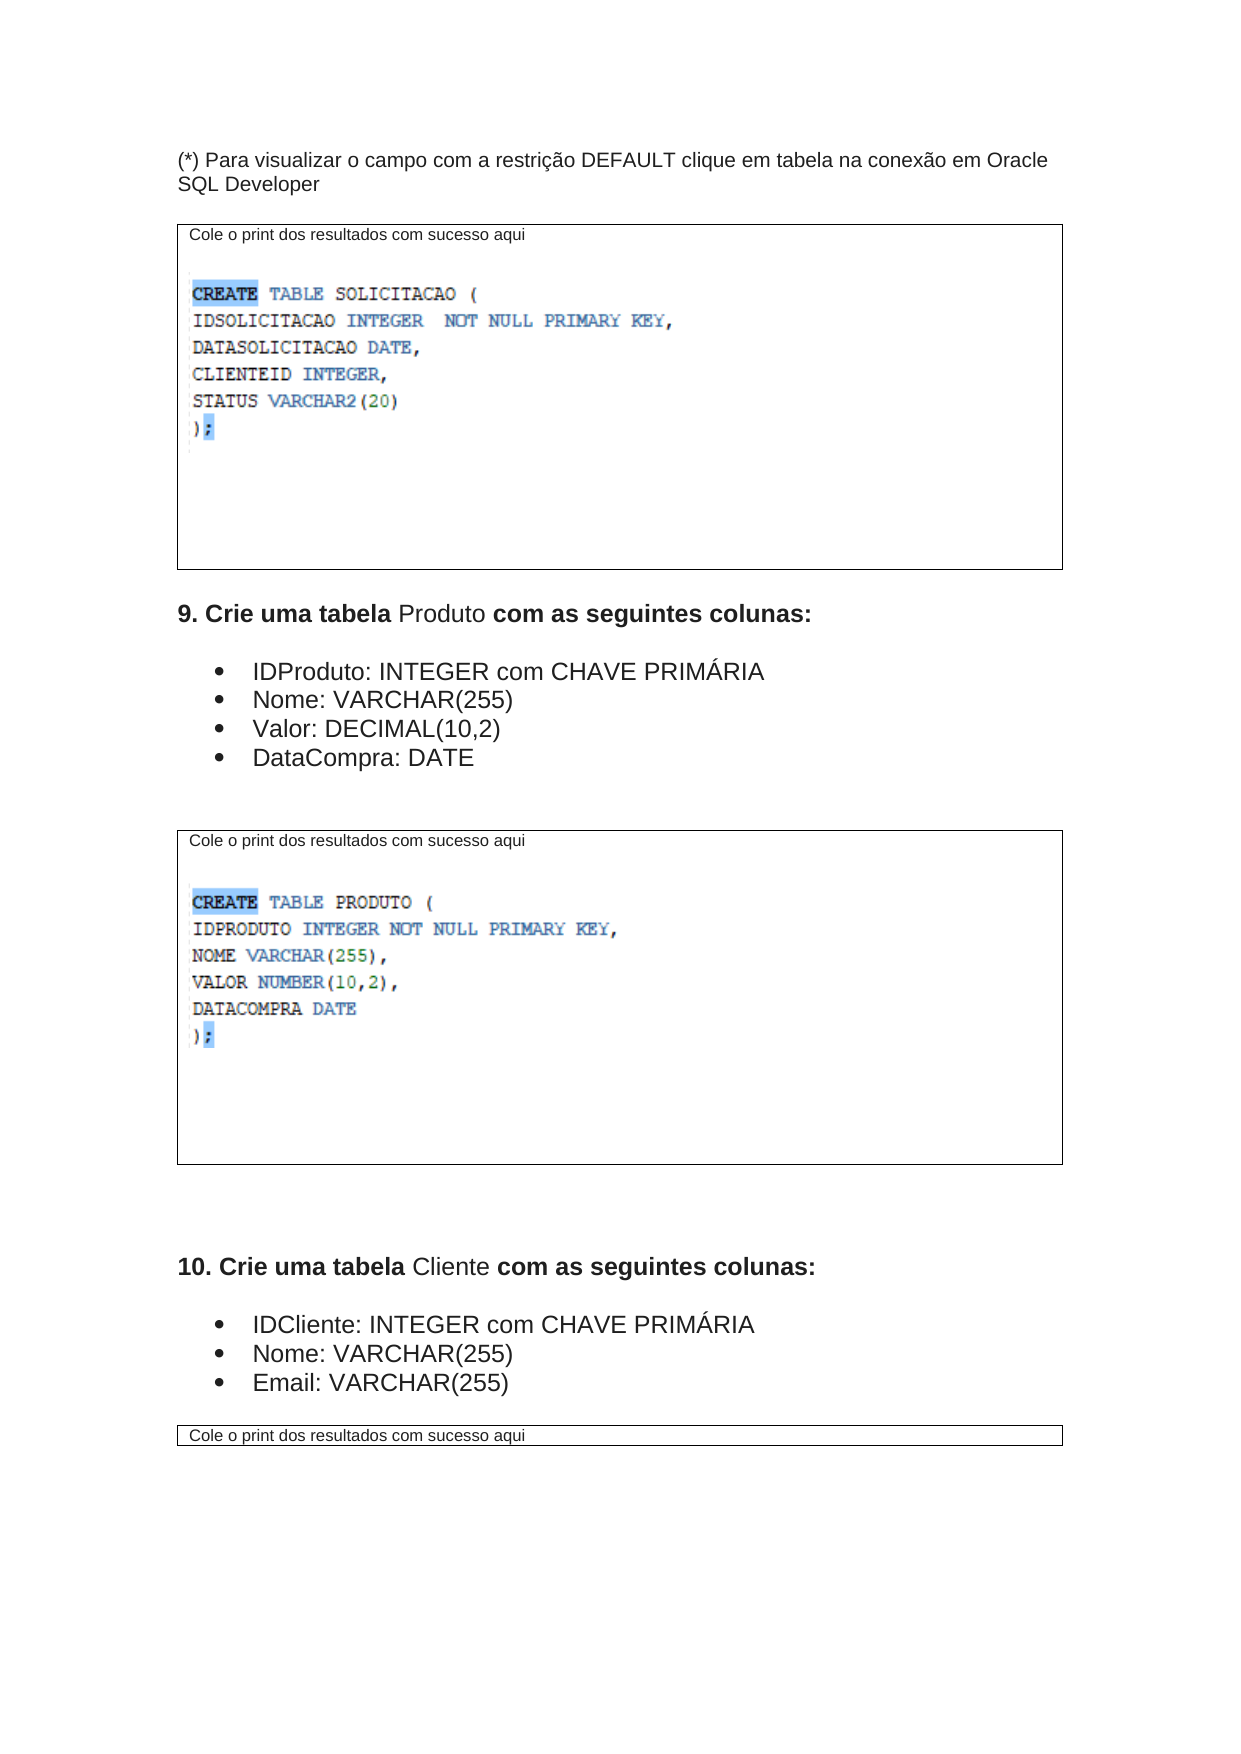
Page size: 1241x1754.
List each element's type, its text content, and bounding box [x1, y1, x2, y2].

list Email: VARCHAR(255) [215, 1368, 1063, 1396]
list Nome: VARCHAR(255) [215, 1339, 1063, 1368]
list Valor: DECIMAL(10,2) [215, 714, 1063, 743]
list IDProduto: INTEGER com CHAVE PRIMÁRIA [215, 657, 1063, 685]
table_header Cole o print dos resultados com sucesso aqui [178, 225, 1062, 568]
text 9. Crie uma tabela Produto com as seguintes colunas: [177, 599, 1063, 627]
text 10. Crie uma tabela Cliente com as seguintes colunas: [177, 1252, 1063, 1281]
picture [188, 879, 672, 1048]
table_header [178, 1426, 1062, 1445]
picture [188, 272, 718, 453]
list DataCompra: DATE [215, 743, 1063, 772]
list IDCliente: INTEGER com CHAVE PRIMÁRIA [215, 1310, 1063, 1339]
table_header Cole o print dos resultados com sucesso aqui [178, 831, 1062, 1164]
list Nome: VARCHAR(255) [215, 685, 1063, 714]
text (*) Para visualizar o campo com a restrição DEFAULT clique em tabela na conexão em Oracle SQL Developer [177, 148, 1063, 223]
